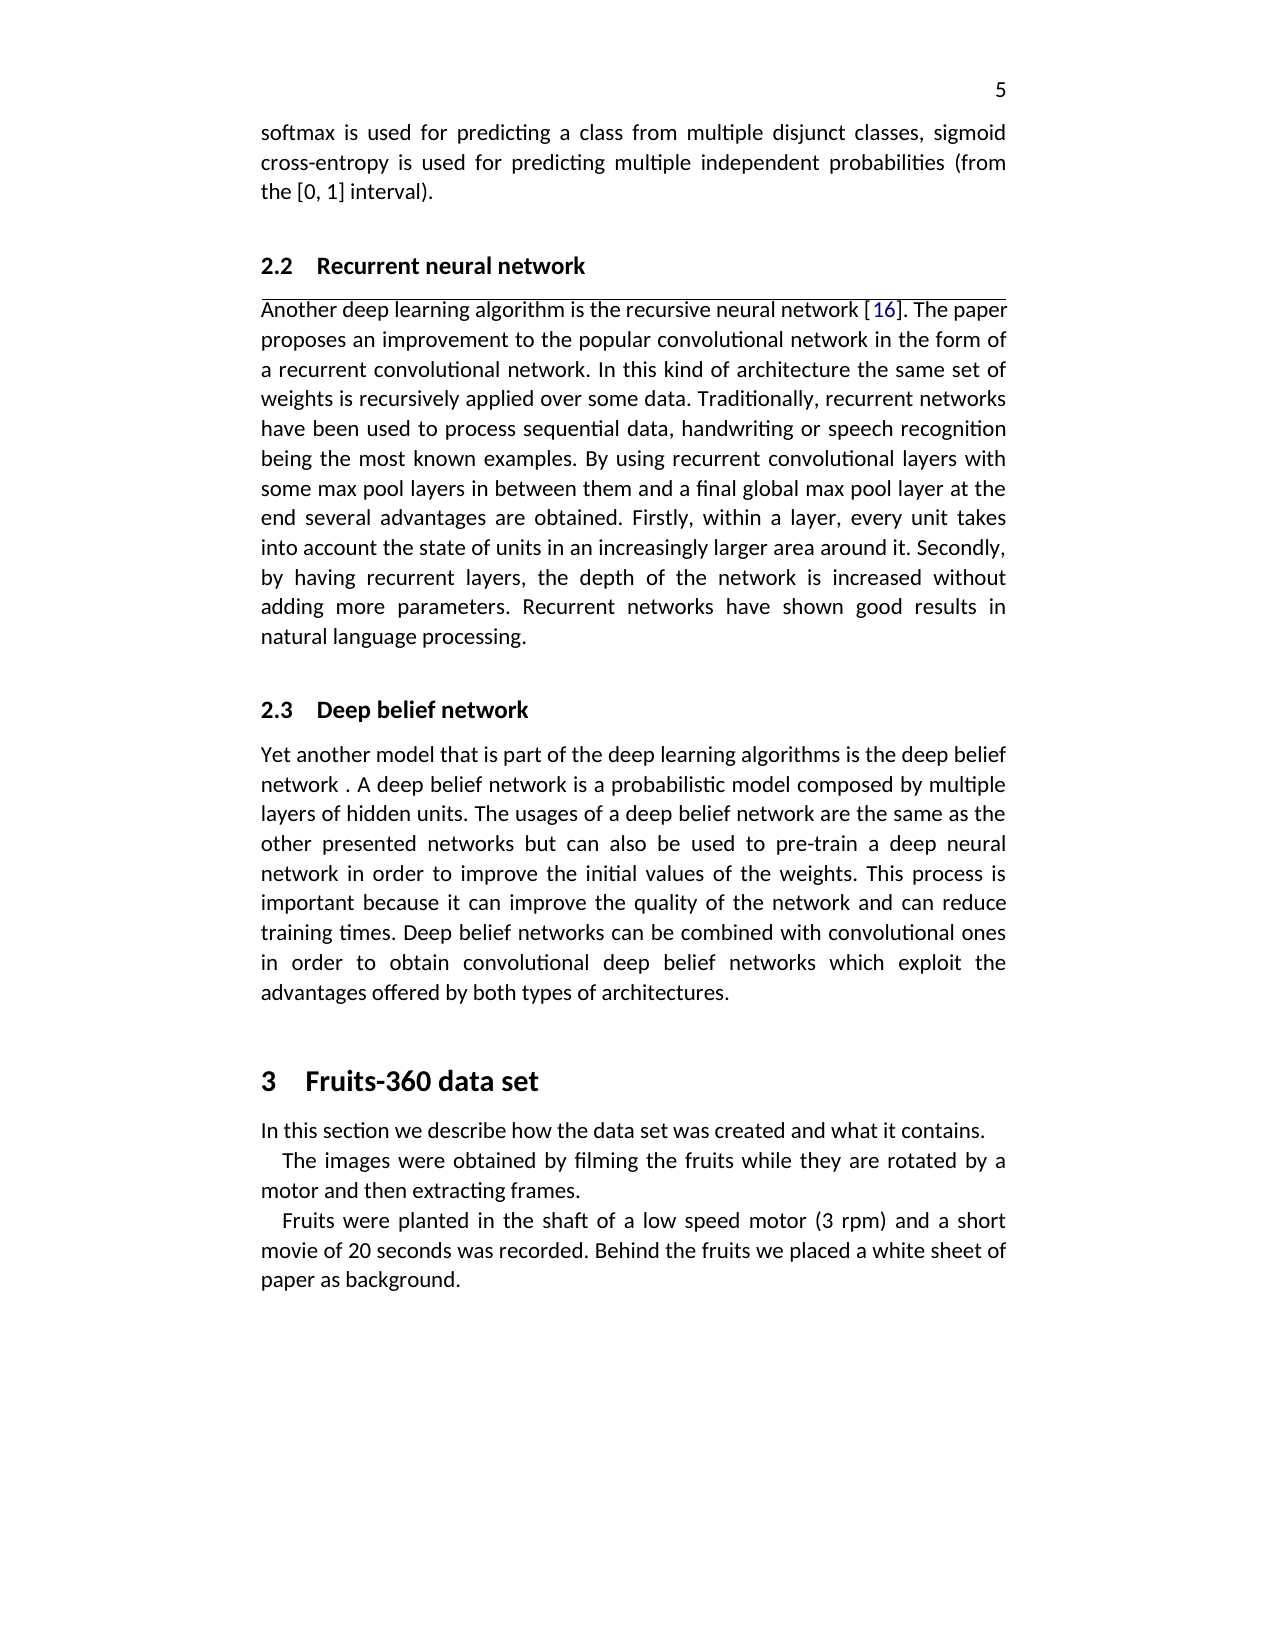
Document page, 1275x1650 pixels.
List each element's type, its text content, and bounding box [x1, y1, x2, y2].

text Yet another model that is part of the deep learning algorithms is the deep belief network . A deep belief network is a probabilistic model composed by multiple layers of hidden units. The usages of a deep belief network are the same as the other presented networks but can also be used to pre-train a deep neural network in order to improve the initial values of the weights. This process is important because it can improve the quality of the network and can reduce training times. Deep belief networks can be combined with convolutional ones in order to obtain convolutional deep belief networks which exploit the advantages offered by both types of architectures. [261, 740, 1008, 1006]
subtitle Recurrent neural network [261, 250, 1006, 281]
subtitle Deep belief network [261, 694, 1006, 725]
text The images were obtained by filming the fruits while they are rotated by a motor and then extracting frames. [261, 1146, 1008, 1204]
text Fruits were planted in the shaft of a low speed motor (3 rpm) and a short movie of 20 seconds was recorded. Behind the fruits we placed a white sheet of paper as background. [261, 1206, 1008, 1294]
text Another deep learning algorithm is the recursive neural network [16]. The paper proposes an improvement to the popular convolutional network in the form of a recurrent convolutional network. In this kind of architecture the same set of weights is recursively applied over some data. Traditionally, recurrent networks have been used to process sequential data, handwriting or speech recognition being the most known examples. By using recurrent convolutional layers with some max pool layers in between them and a final global max pool layer at the end several advantages are obtained. Firstly, within a layer, every unit takes into account the state of units in an increasingly larger area around it. Secondly, by having recurrent layers, the depth of the network is increased without adding more parameters. Recurrent networks have shown good results in natural language processing. [261, 296, 1008, 650]
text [261, 118, 1008, 206]
subtitle Fruits-360 data set [261, 1062, 1006, 1098]
text In this section we describe how the data set was created and what it contains. [261, 1116, 1008, 1144]
